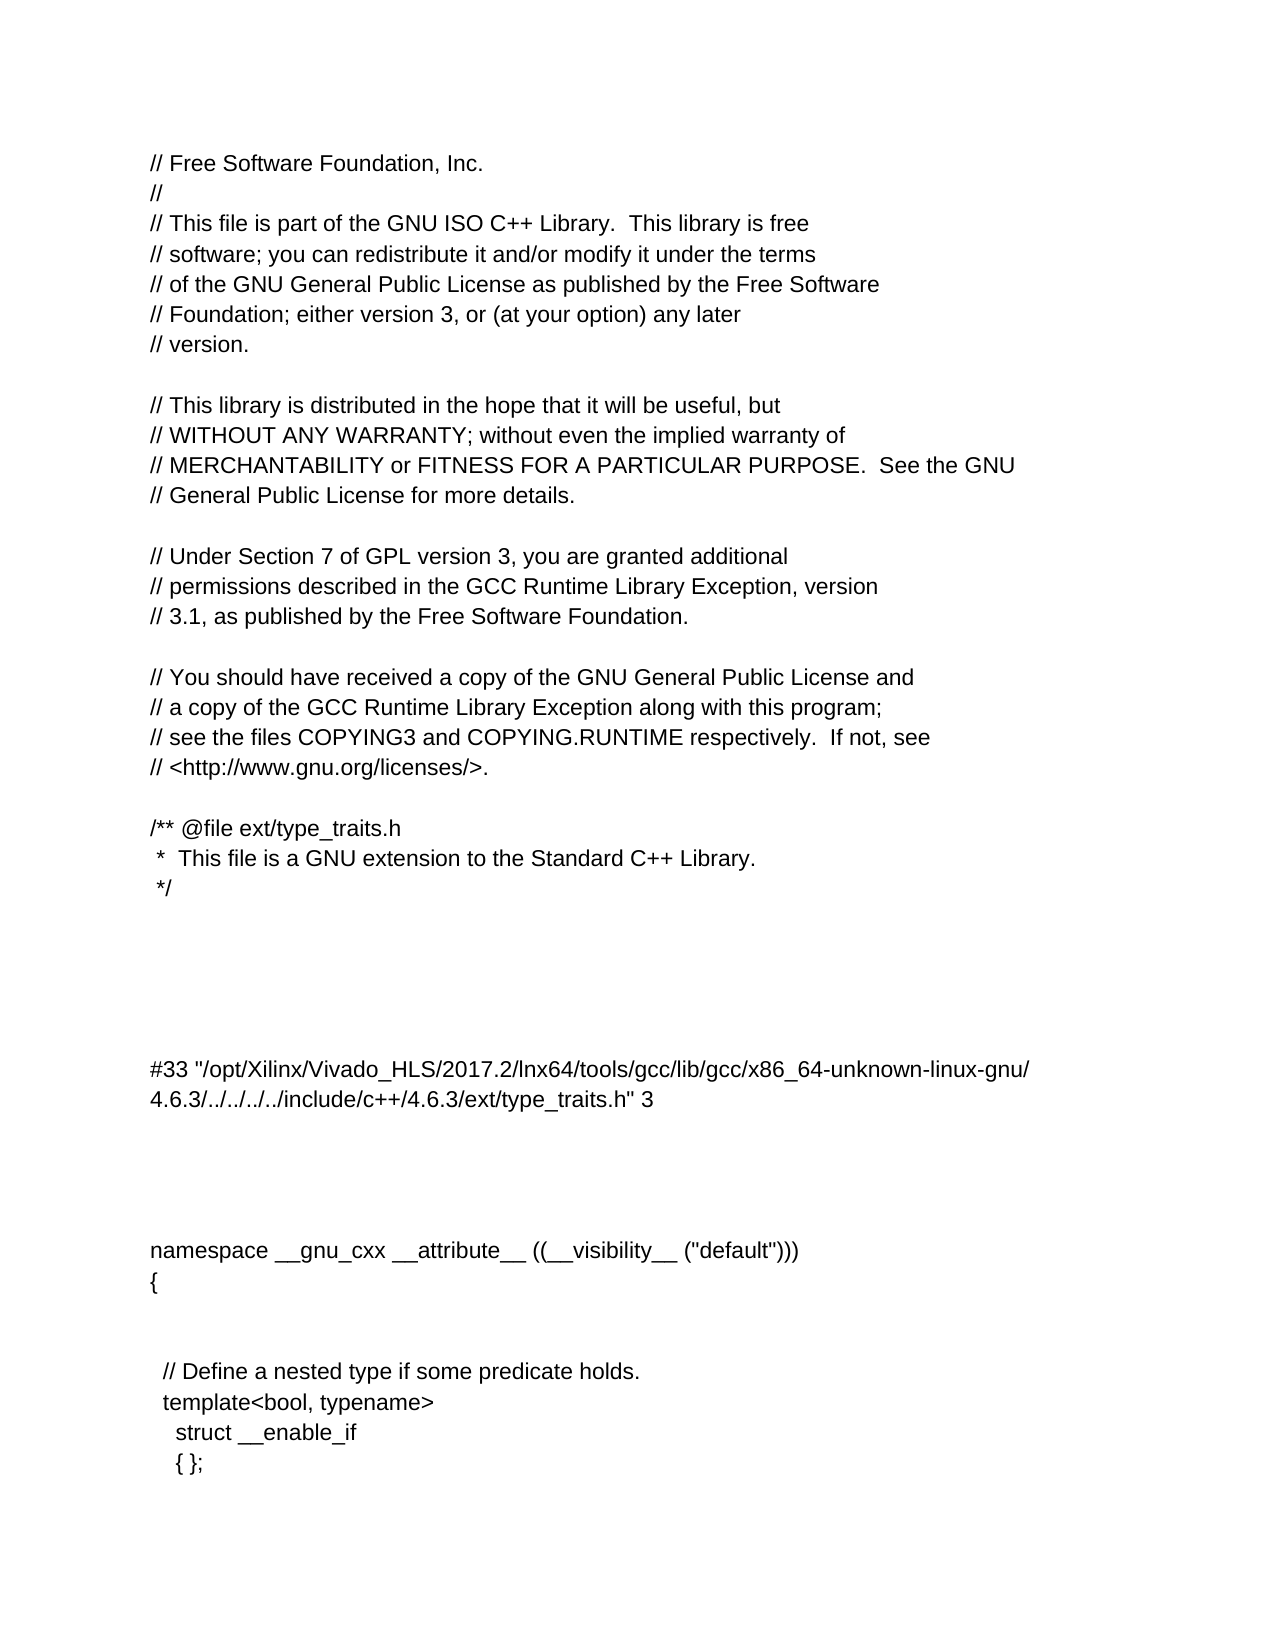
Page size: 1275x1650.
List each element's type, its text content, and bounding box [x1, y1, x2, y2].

text // version. [150, 331, 1125, 358]
text // of the GNU General Public License as published by the Free Software [150, 271, 1125, 297]
text { }; [150, 1449, 1125, 1475]
text // Foundation; either version 3, or (at your option) any later [150, 301, 1125, 327]
text /** @file ext/type_traits.h [150, 814, 1125, 841]
text // This library is distributed in the hope that it will be useful, but [150, 392, 1125, 418]
text namespace __gnu_cxx __attribute__ ((__visibility__ ("default"))) [150, 1237, 1125, 1264]
text // a copy of the GCC Runtime Library Exception along with this program; [150, 694, 1125, 720]
text // see the files COPYING3 and COPYING.RUNTIME respectively. If not, see [150, 724, 1125, 750]
text // WITHOUT ANY WARRANTY; without even the implied warranty of [150, 422, 1125, 448]
text // software; you can redistribute it and/or modify it under the terms [150, 241, 1125, 267]
text // You should have received a copy of the GNU General Public License and [150, 663, 1125, 690]
text { [150, 1268, 1125, 1294]
text * This file is a GNU extension to the Standard C++ Library. [150, 845, 1125, 871]
text // permissions described in the GCC Runtime Library Exception, version [150, 573, 1125, 599]
text // MERCHANTABILITY or FITNESS FOR A PARTICULAR PURPOSE. See the GNU [150, 452, 1125, 478]
text */ [150, 875, 1125, 901]
text // <http://www.gnu.org/licenses/>. [150, 754, 1125, 781]
text // Under Section 7 of GPL version 3, you are granted additional [150, 543, 1125, 569]
text template<bool, typename> [150, 1388, 1125, 1415]
text // Free Software Foundation, Inc. [150, 150, 1125, 176]
text // General Public License for more details. [150, 482, 1125, 509]
text // 3.1, as published by the Free Software Foundation. [150, 603, 1125, 629]
text // Define a nested type if some predicate holds. [150, 1358, 1125, 1385]
text struct __enable_if [150, 1419, 1125, 1445]
text #33 "/opt/Xilinx/Vivado_HLS/2017.2/lnx64/tools/gcc/lib/gcc/x86_64-unknown-linux-gnu/4.6.3/../../../../include/c++/4.6.3/ext/type_traits.h" 3 [150, 1056, 1125, 1113]
text // This file is part of the GNU ISO C++ Library. This library is free [150, 210, 1125, 237]
text // [150, 180, 1125, 207]
